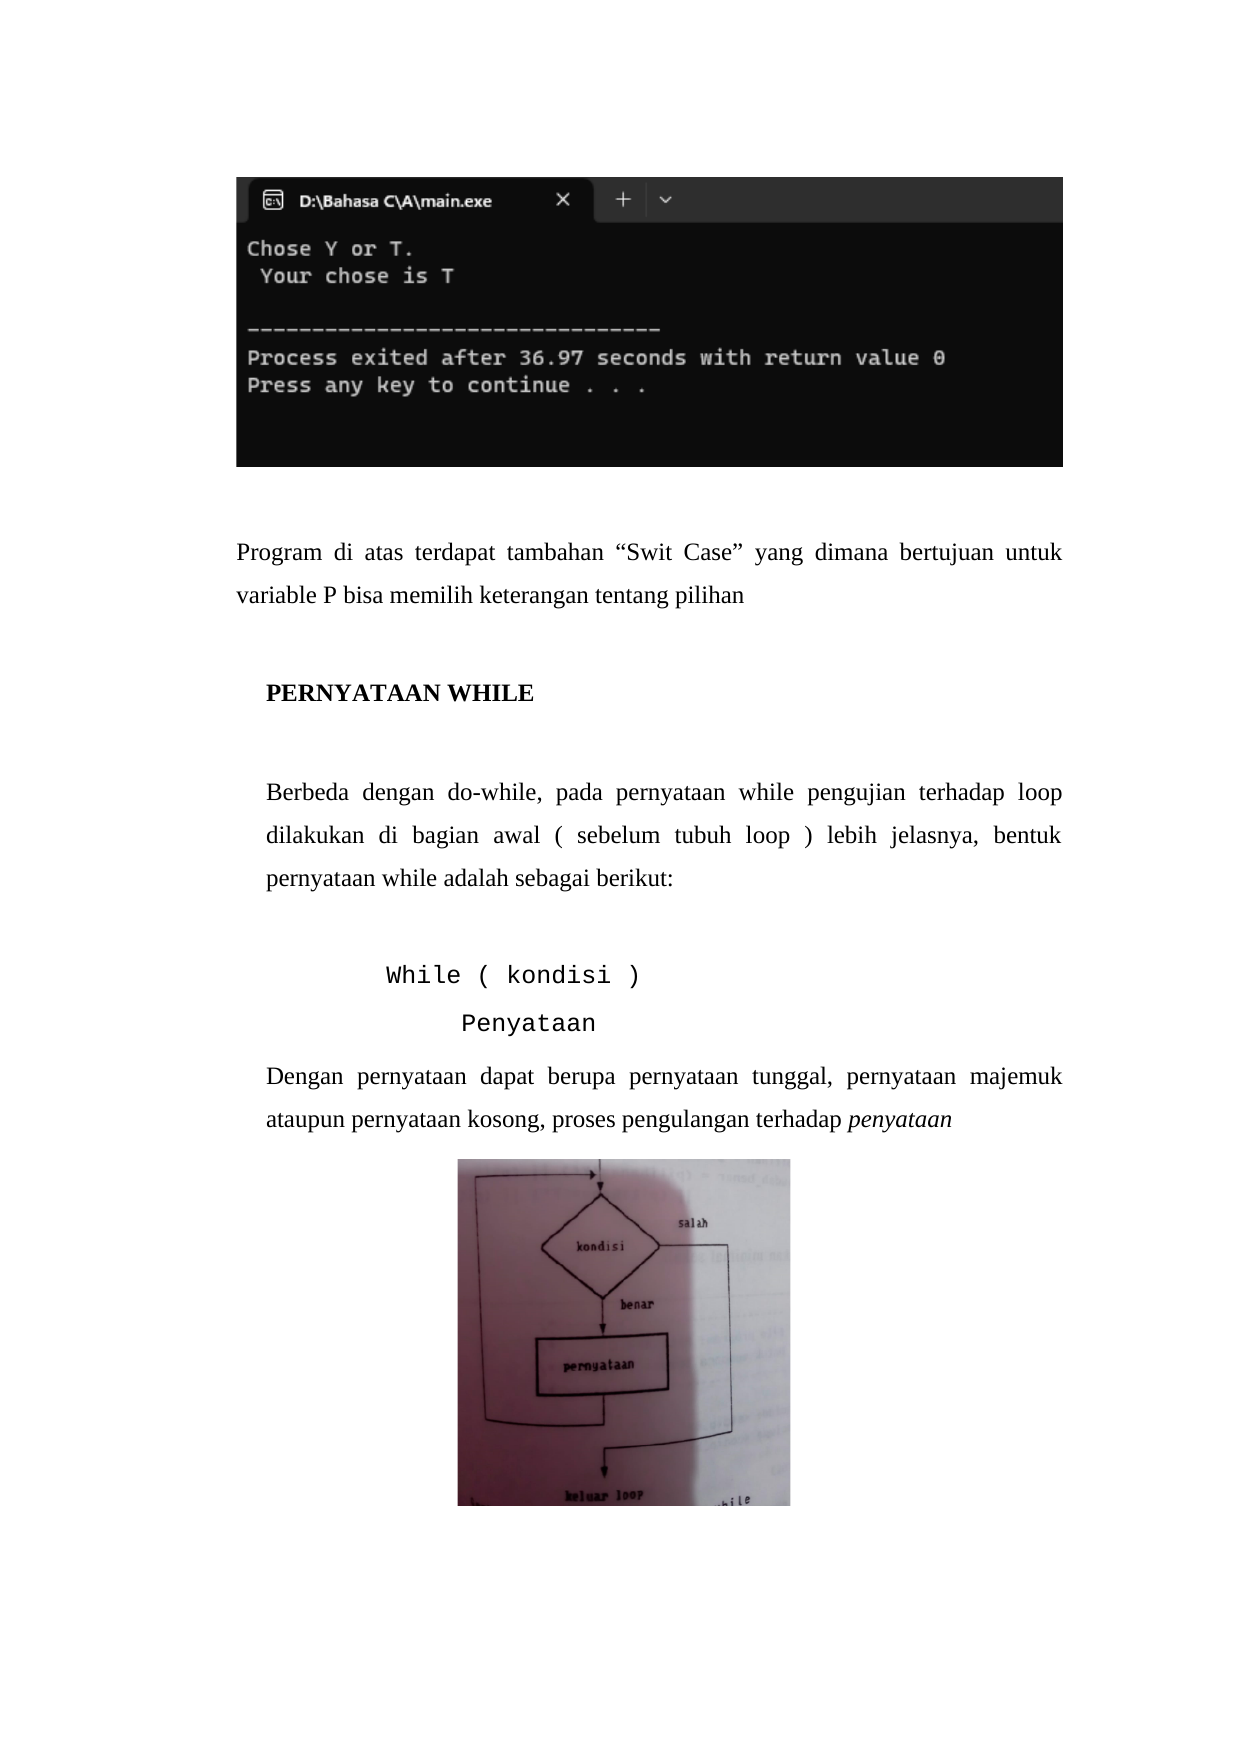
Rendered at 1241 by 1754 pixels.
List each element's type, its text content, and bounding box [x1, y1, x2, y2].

text While ( kondisi ) [266, 962, 1063, 991]
text Program di atas terdapat tambahan “Swit Case” yang dimana bertujuan untuk variable P bisa memilih keterangan tentang pilihan [236, 537, 1063, 608]
picture [457, 1159, 791, 1506]
picture [236, 177, 1063, 467]
text Berbeda dengan do-while, pada pernyataan while pengujian terhadap loop dilakukan di bagian awal ( sebelum tubuh loop ) lebih jelasnya, bentuk pernyataan while adalah sebagai berikut: [266, 777, 1063, 892]
text Dengan pernyataan dapat berupa pernyataan tunggal, pernyataan majemuk ataupun pernyataan kosong, proses pengulangan terhadap penyataan [266, 1061, 1063, 1133]
text Penyataan [266, 1011, 1063, 1039]
text PERNYATAAN WHILE [266, 678, 1063, 707]
